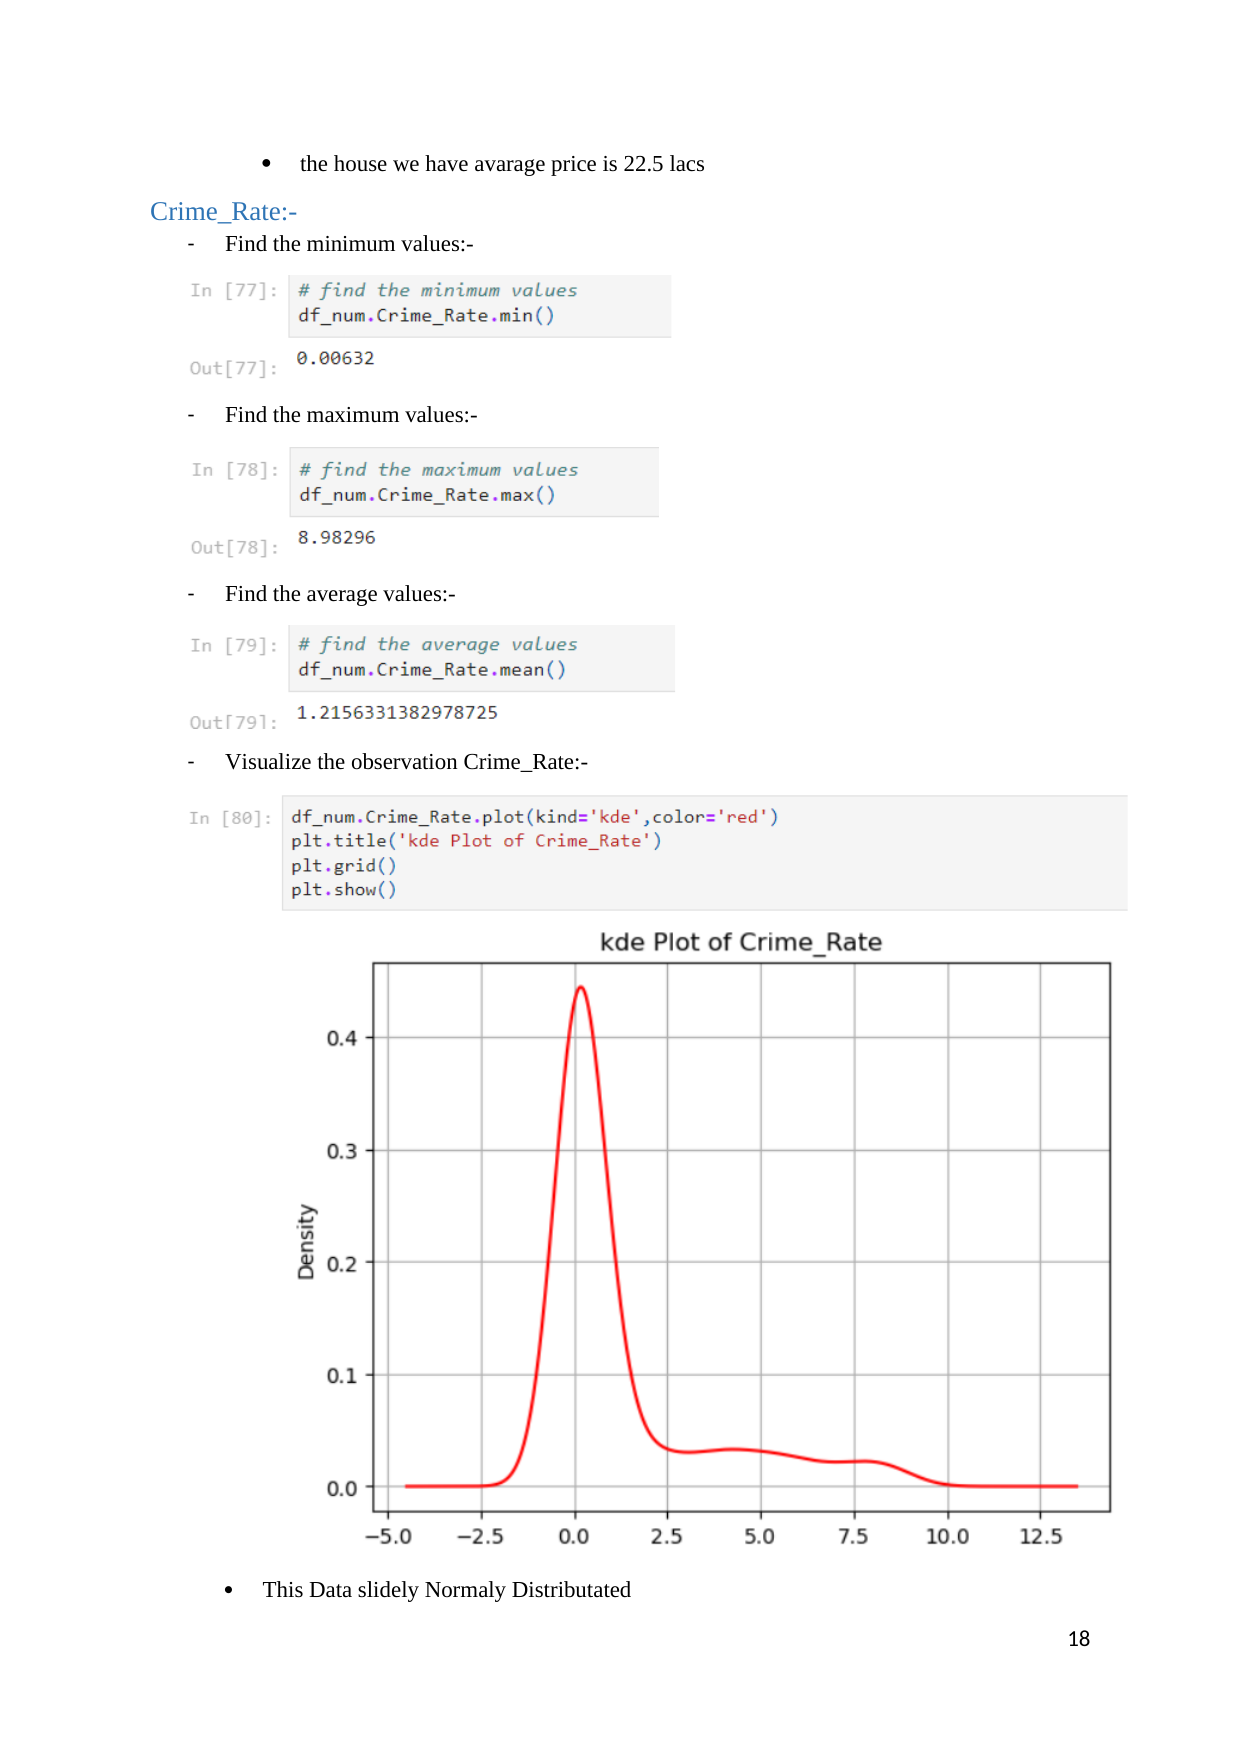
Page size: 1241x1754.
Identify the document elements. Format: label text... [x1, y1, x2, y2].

list Find the average values:- [187, 579, 1090, 607]
list Visualize the observation Crime_Rate:- [187, 747, 1090, 775]
picture [187, 793, 1128, 1558]
picture [187, 625, 675, 729]
list Find the minimum values:- [187, 229, 1090, 257]
list This Data slidely Normaly Distributated [225, 1576, 1090, 1602]
list Find the maximum values:- [187, 401, 1090, 429]
list the house we have avarage price is 22.5 lacs [262, 150, 1090, 176]
picture [187, 275, 672, 382]
picture [187, 447, 659, 560]
subtitle Crime_Rate:- [150, 195, 1090, 226]
